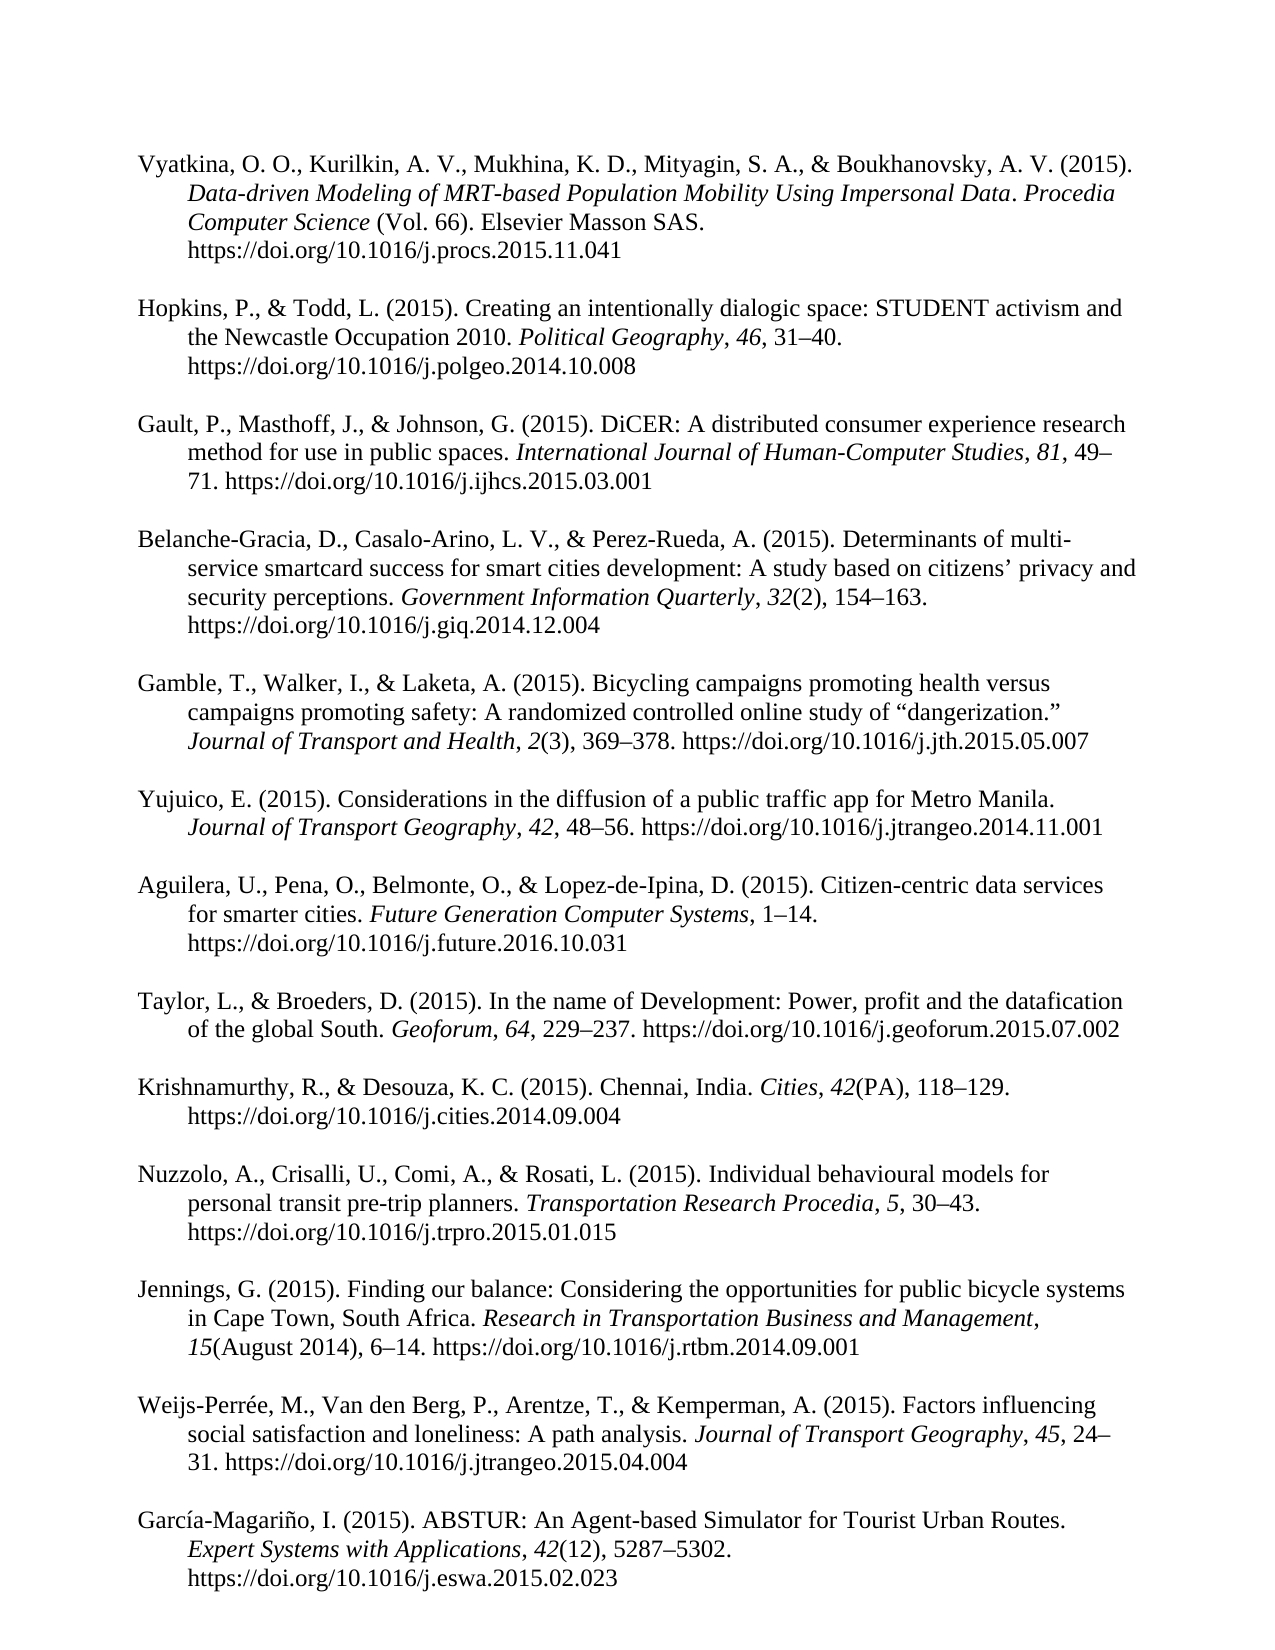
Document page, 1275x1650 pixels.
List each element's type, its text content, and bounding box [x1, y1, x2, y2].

text Taylor, L., & Broeders, D. (2015). In the name of Development: Power, profit and the datafication of the global South. Geoforum, 64, 229–237. https://doi.org/10.1016/j.geoforum.2015.07.002 [137, 986, 1137, 1043]
text Krishnamurthy, R., & Desouza, K. C. (2015). Chennai, India. Cities, 42(PA), 118–129. https://doi.org/10.1016/j.cities.2014.09.004 [137, 1072, 1137, 1130]
text Yujuico, E. (2015). Considerations in the diffusion of a public traffic app for Metro Manila. Journal of Transport Geography, 42, 48–56. https://doi.org/10.1016/j.jtrangeo.2014.11.001 [137, 784, 1137, 841]
text Hopkins, P., & Todd, L. (2015). Creating an intentionally dialogic space: STUDENT activism and the Newcastle Occupation 2010. Political Geography, 46, 31–40. https://doi.org/10.1016/j.polgeo.2014.10.008 [137, 293, 1137, 379]
text Gault, P., Masthoff, J., & Johnson, G. (2015). DiCER: A distributed consumer experience research method for use in public spaces. International Journal of Human-Computer Studies, 81, 49–71. https://doi.org/10.1016/j.ijhcs.2015.03.001 [137, 409, 1137, 495]
text Aguilera, U., Pena, O., Belmonte, O., & Lopez-de-Ipina, D. (2015). Citizen-centric data services for smarter cities. Future Generation Computer Systems, 1–14. https://doi.org/10.1016/j.future.2016.10.031 [137, 870, 1137, 957]
text García-Magariño, I. (2015). ABSTUR: An Agent-based Simulator for Tourist Urban Routes. Expert Systems with Applications, 42(12), 5287–5302. https://doi.org/10.1016/j.eswa.2015.02.023 [137, 1505, 1137, 1592]
text Weijs-Perrée, M., Van den Berg, P., Arentze, T., & Kemperman, A. (2015). Factors influencing social satisfaction and loneliness: A path analysis. Journal of Transport Geography, 45, 24–31. https://doi.org/10.1016/j.jtrangeo.2015.04.004 [137, 1390, 1137, 1476]
text Vyatkina, O. O., Kurilkin, A. V., Mukhina, K. D., Mityagin, S. A., & Boukhanovsky, A. V. (2015). Data-driven Modeling of MRT-based Population Mobility Using Impersonal Data. Procedia Computer Science (Vol. 66). Elsevier Masson SAS. https://doi.org/10.1016/j.procs.2015.11.041 [137, 149, 1137, 264]
text Gamble, T., Walker, I., & Laketa, A. (2015). Bicycling campaigns promoting health versus campaigns promoting safety: A randomized controlled online study of “dangerization.” Journal of Transport and Health, 2(3), 369–378. https://doi.org/10.1016/j.jth.2015.05.007 [137, 668, 1137, 754]
text Nuzzolo, A., Crisalli, U., Comi, A., & Rosati, L. (2015). Individual behavioural models for personal transit pre-trip planners. Transportation Research Procedia, 5, 30–43. https://doi.org/10.1016/j.trpro.2015.01.015 [137, 1159, 1137, 1245]
text Belanche-Gracia, D., Casalo-Arino, L. V., & Perez-Rueda, A. (2015). Determinants of multi-service smartcard success for smart cities development: A study based on citizens’ privacy and security perceptions. Government Information Quarterly, 32(2), 154–163. https://doi.org/10.1016/j.giq.2014.12.004 [137, 524, 1137, 639]
text Jennings, G. (2015). Finding our balance: Considering the opportunities for public bicycle systems in Cape Town, South Africa. Research in Transportation Business and Management, 15(August 2014), 6–14. https://doi.org/10.1016/j.rtbm.2014.09.001 [137, 1274, 1137, 1361]
